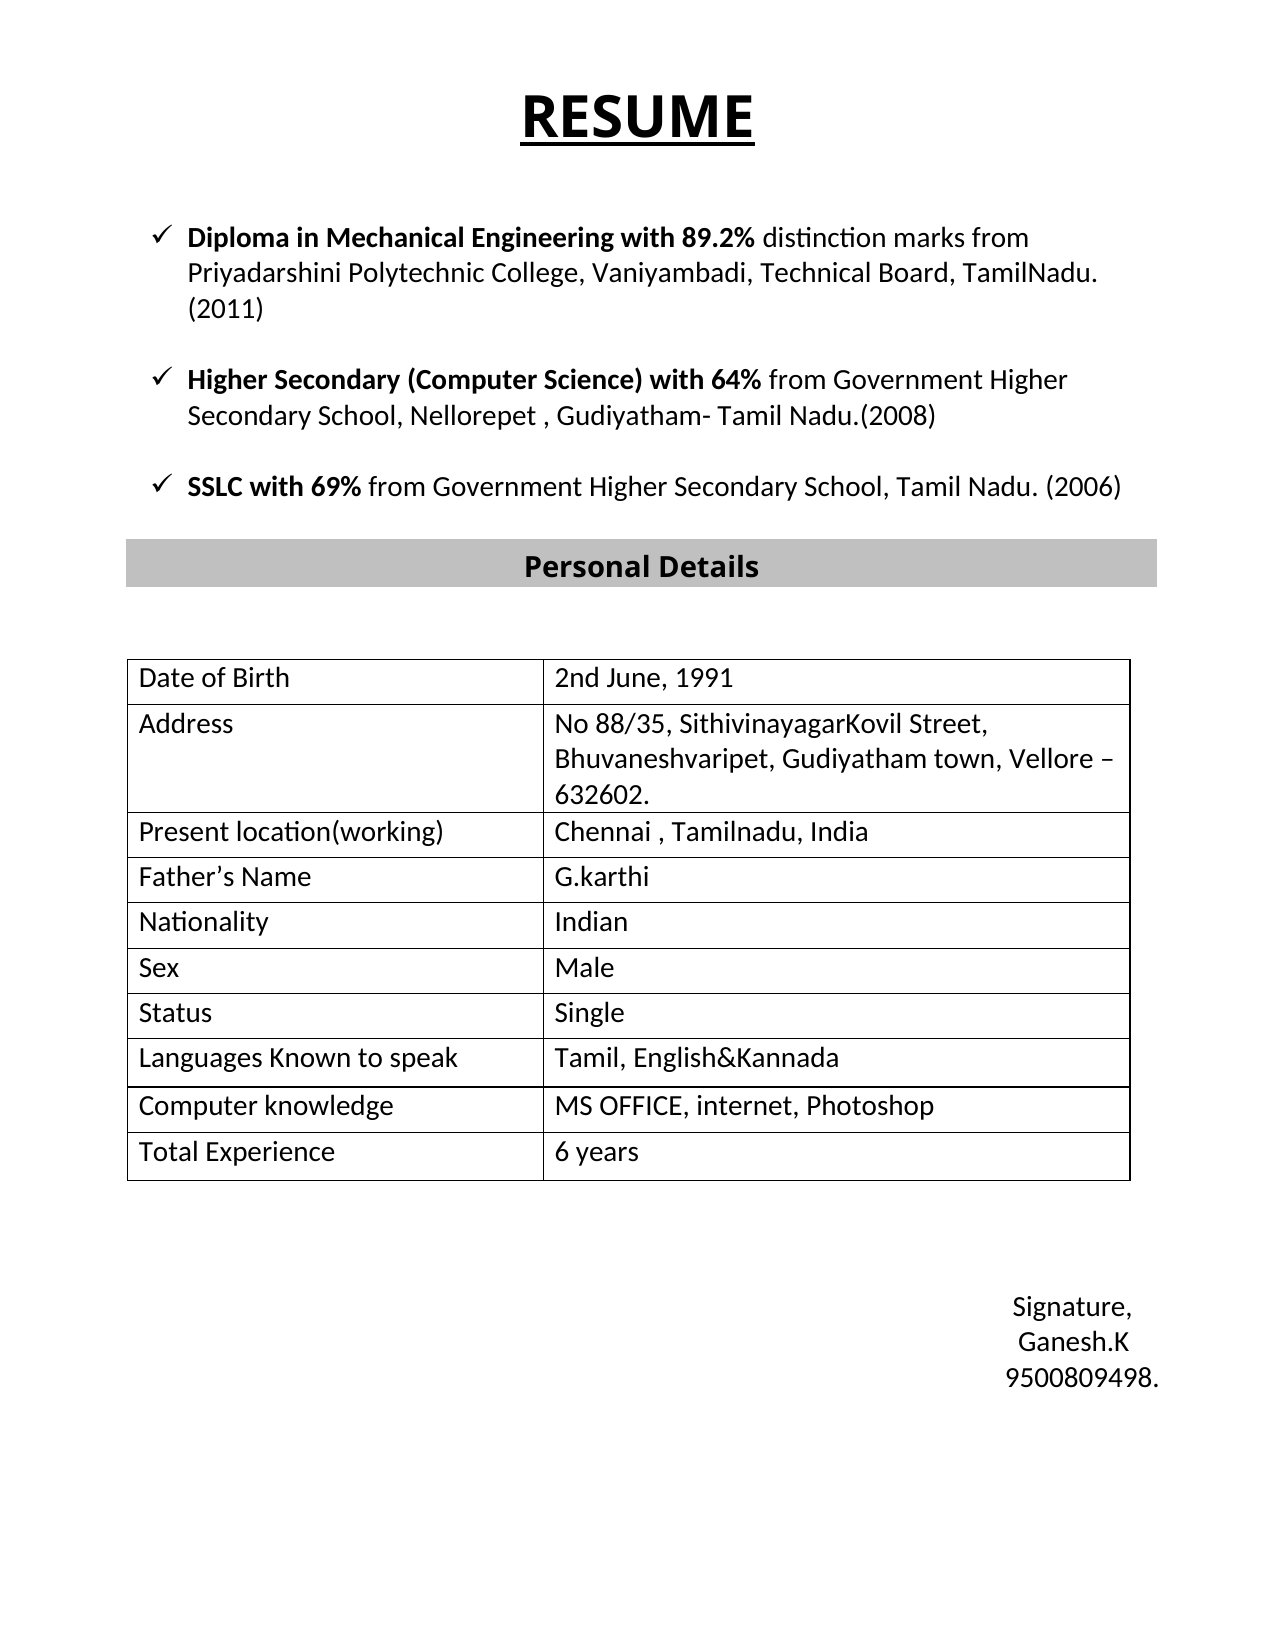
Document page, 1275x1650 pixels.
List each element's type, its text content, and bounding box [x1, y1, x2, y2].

table_cell Indian [544, 903, 1129, 948]
table_cell Nationality [128, 903, 543, 948]
table_header 2nd June, 1991 [544, 660, 1129, 704]
text Ganesh.K [112, 1323, 1162, 1359]
table_cell Tamil, English&Kannada [544, 1039, 1129, 1086]
list Diploma in Mechanical Engineering with 89.2% distinction marks from Priyadarshini Polytechnic College, Vaniyambadi, Technical Board, TamilNadu. (2011) [150, 219, 1162, 326]
table_cell Sex [128, 949, 543, 993]
table_cell 6 years [544, 1133, 1129, 1180]
text Signature, [937, 1288, 1162, 1323]
table_cell Computer knowledge [128, 1088, 543, 1132]
table_cell G.karthi [544, 858, 1129, 902]
table_cell Address [128, 705, 543, 812]
table_cell Total Experience [128, 1133, 543, 1180]
table_cell Status [128, 994, 543, 1038]
list Higher Secondary (Computer Science) with 64% from Government Higher Secondary School, Nellorepet , Gudiyatham- Tamil Nadu.(2008) [150, 361, 1162, 433]
table_cell Chennai , Tamilnadu, India [544, 813, 1129, 857]
text 9500809498. [112, 1359, 1162, 1395]
table_cell Languages Known to speak [128, 1039, 543, 1086]
table_cell Single [544, 994, 1129, 1038]
table_cell Male [544, 949, 1129, 993]
list SSLC with 69% from Government Higher Secondary School, Tamil Nadu. (2006) [150, 468, 1162, 504]
table_header Date of Birth [128, 660, 543, 704]
table_cell MS OFFICE, internet, Photoshop [544, 1088, 1129, 1132]
table_cell Father’s Name [128, 858, 543, 902]
table_cell Present location(working) [128, 813, 543, 857]
table_cell No 88/35, SithivinayagarKovil Street, Bhuvaneshvaripet, Gudiyatham town, Vellore – 632602. [544, 705, 1129, 812]
